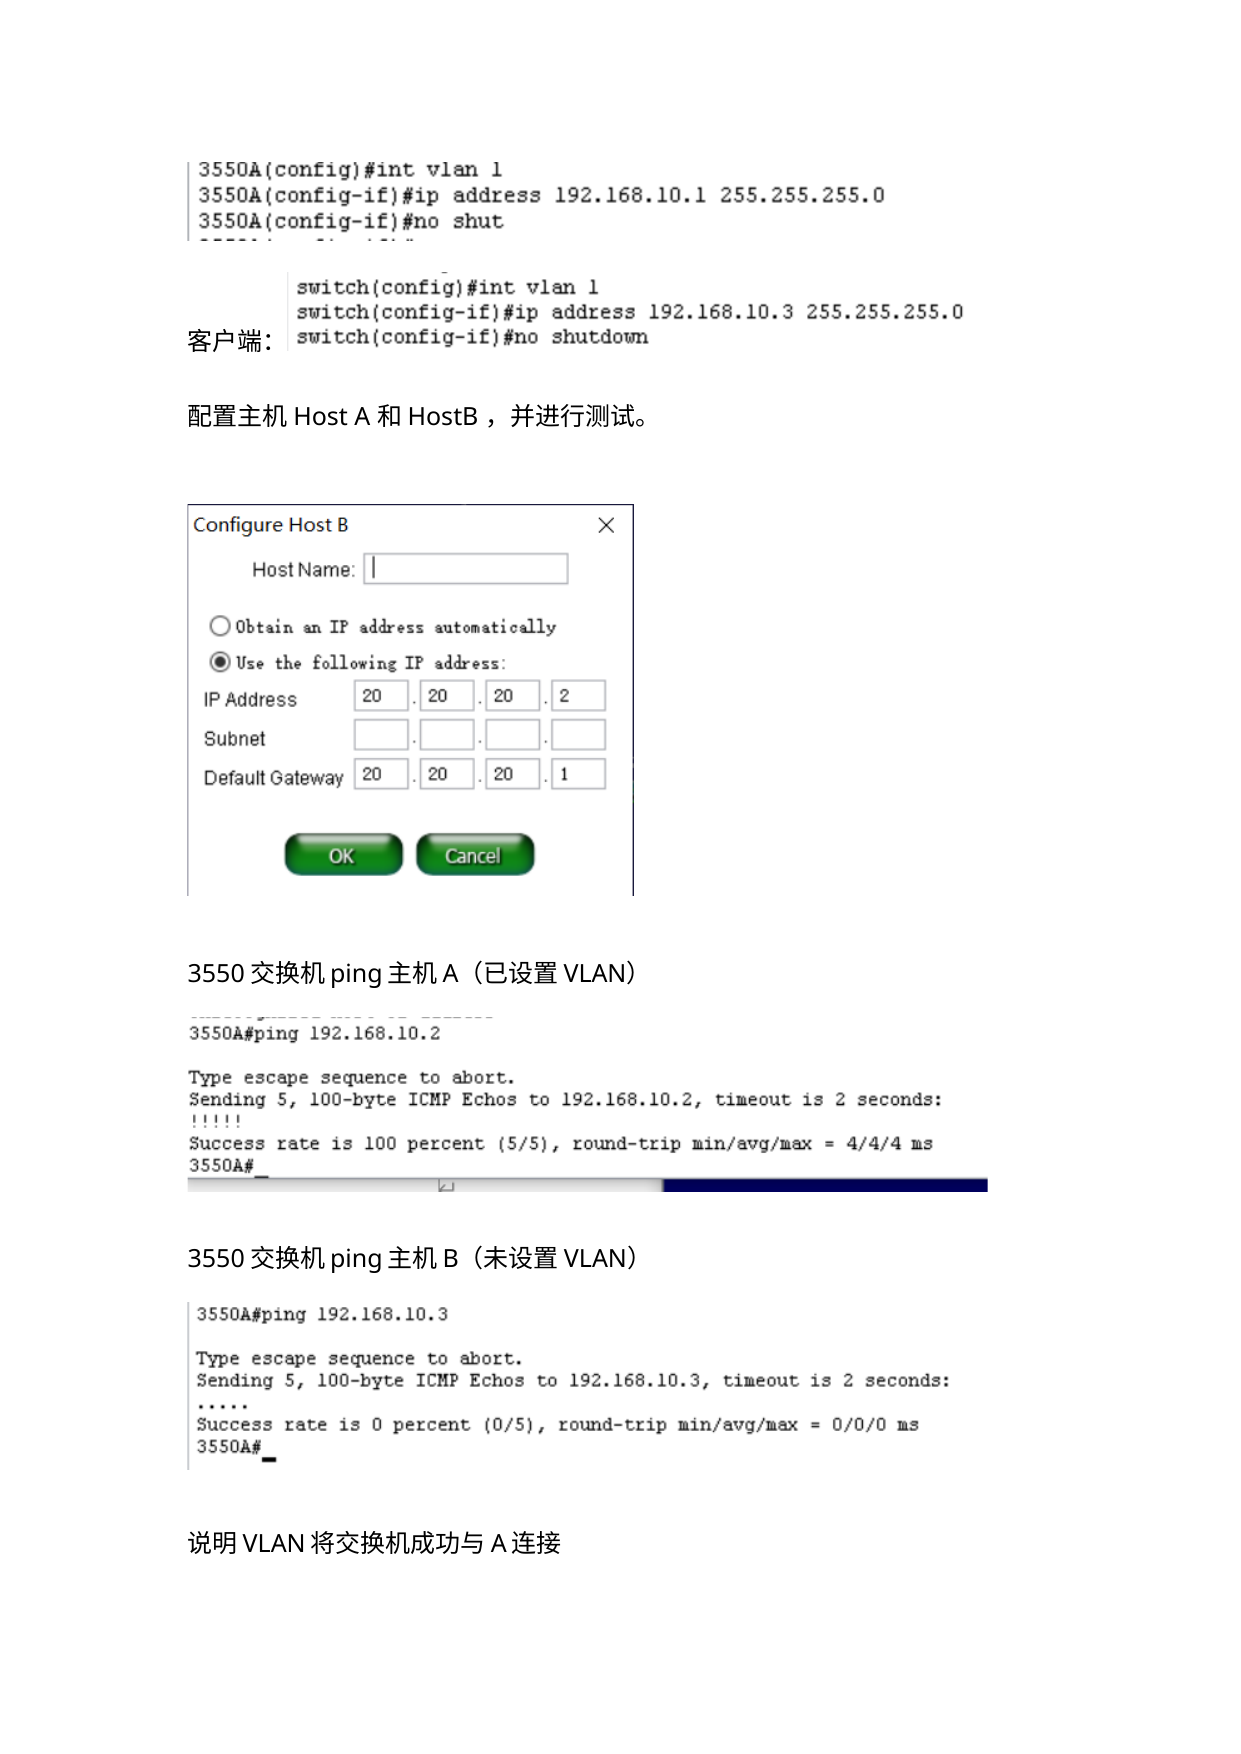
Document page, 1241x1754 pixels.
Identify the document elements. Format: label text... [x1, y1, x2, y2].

picture [187, 1017, 988, 1192]
picture [187, 1302, 1011, 1470]
text 说明VLAN将交换机成功与A连接 [187, 1509, 1053, 1574]
text 配置主机 Host A 和 HostB ，并进行测试。 [187, 382, 1053, 447]
picture [187, 504, 634, 896]
text 3550交换机ping主机B（未设置VLAN） [187, 1224, 1053, 1289]
picture [187, 162, 912, 241]
picture [287, 272, 1035, 351]
text 3550交换机ping主机A（已设置VLAN） [187, 939, 1053, 1004]
